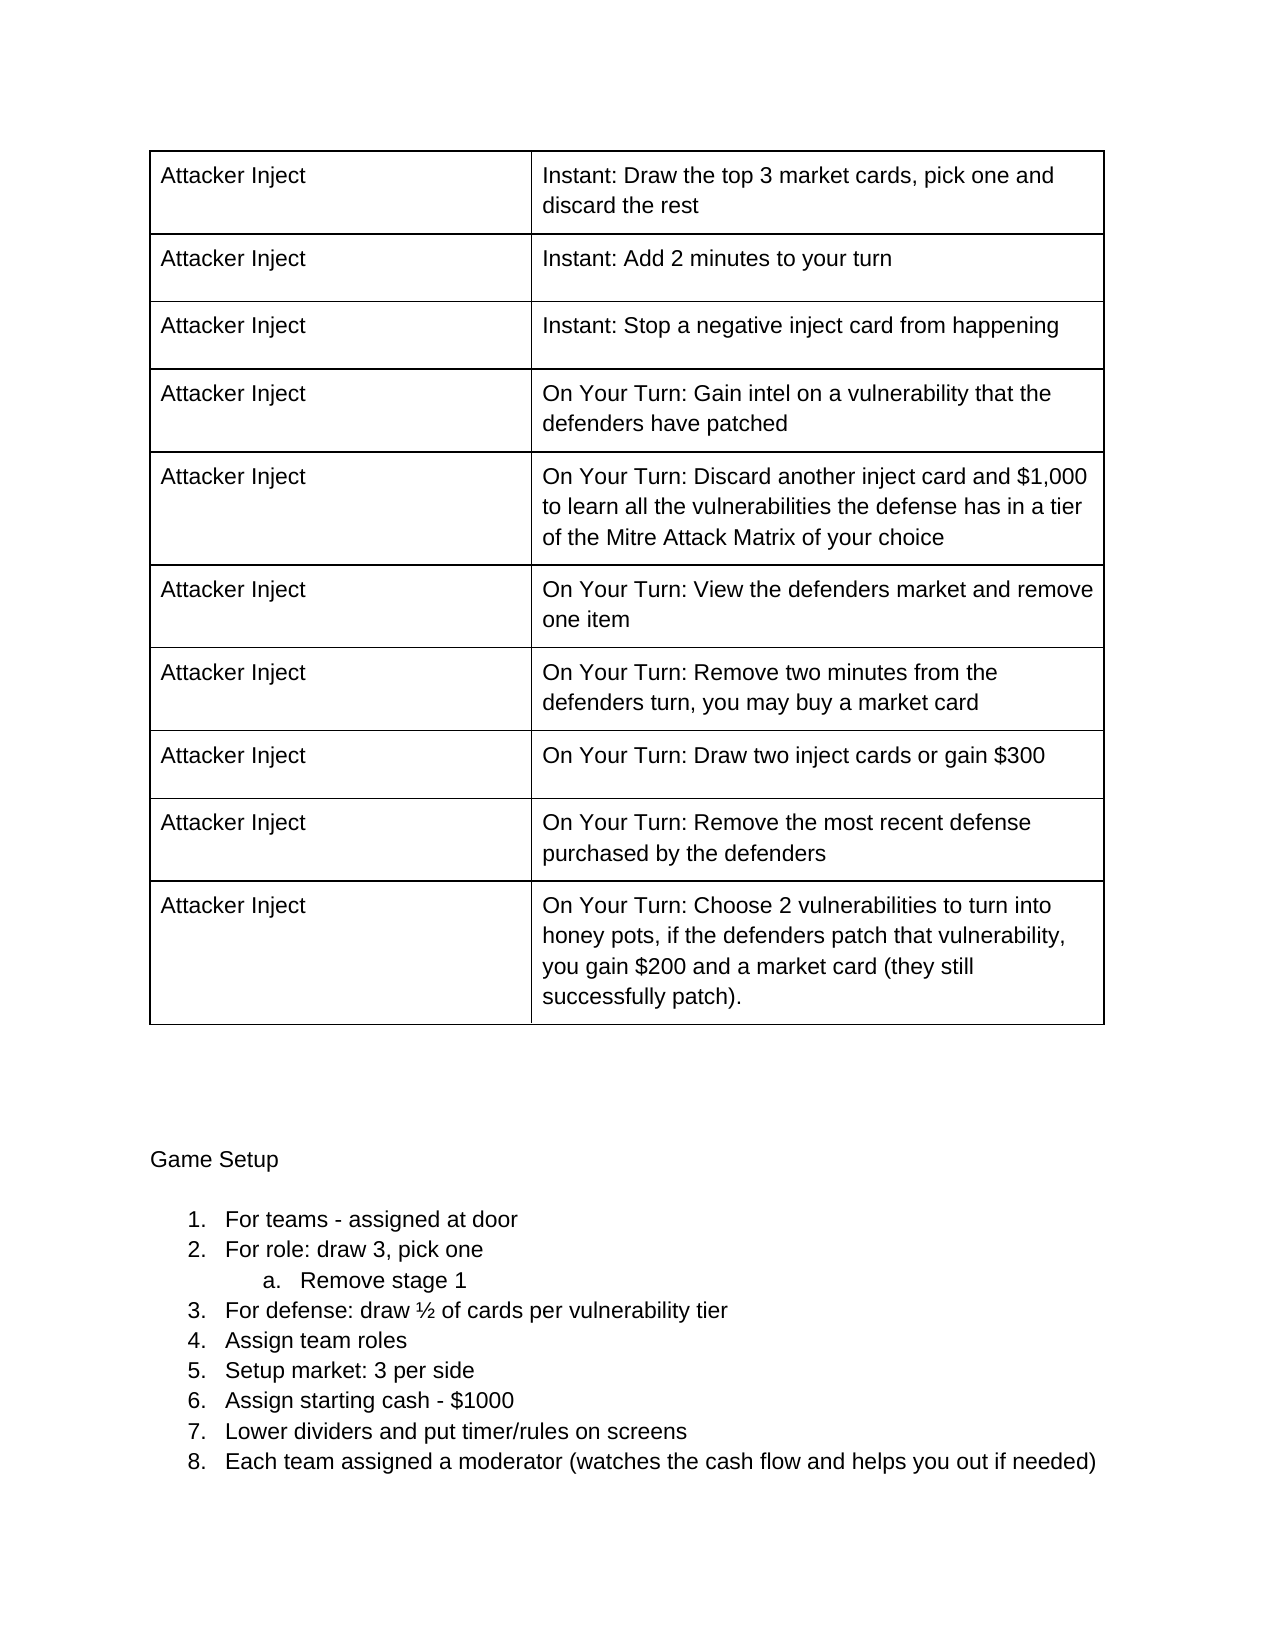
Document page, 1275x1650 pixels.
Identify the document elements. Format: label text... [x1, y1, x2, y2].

list Assign team roles [187, 1327, 1125, 1353]
list For role: draw 3, pick one [187, 1236, 1125, 1263]
list For defense: draw ½ of cards per vulnerability tier [187, 1297, 1125, 1323]
list Lower dividers and put timer/rules on screens [187, 1418, 1125, 1444]
table_cell On Your Turn: Remove two minutes from the defenders turn, you may buy a market card [532, 648, 1103, 730]
table_cell On Your Turn: Remove the most recent defense purchased by the defenders [532, 799, 1103, 880]
table_cell On Your Turn: View the defenders market and remove one item [532, 566, 1103, 647]
list Setup market: 3 per side [187, 1357, 1125, 1384]
table_cell Instant: Add 2 minutes to your turn [532, 235, 1103, 301]
table_cell Attacker Inject [151, 152, 531, 233]
table_cell On Your Turn: Gain intel on a vulnerability that the defenders have patched [532, 370, 1103, 451]
table_cell Attacker Inject [151, 235, 531, 301]
table_cell Instant: Stop a negative inject card from happening [532, 302, 1103, 368]
table_cell On Your Turn: Discard another inject card and $1,000 to learn all the vulnerabilities the defense has in a tier of the Mitre Attack Matrix of your choice [532, 453, 1103, 564]
table_cell On Your Turn: Draw two inject cards or gain $300 [532, 731, 1103, 797]
table_cell Attacker Inject [151, 302, 531, 368]
list Assign starting cash - $1000 [187, 1387, 1125, 1414]
list Remove stage 1 [262, 1267, 1125, 1293]
table_cell Attacker Inject [151, 453, 531, 564]
table_cell Attacker Inject [151, 882, 531, 1023]
list Each team assigned a moderator (watches the cash flow and helps you out if needed) [187, 1448, 1125, 1474]
table_cell On Your Turn: Choose 2 vulnerabilities to turn into honey pots, if the defenders patch that vulnerability, you gain $200 and a market card (they still successfully patch). [532, 882, 1103, 1023]
list For teams - assigned at door [187, 1206, 1125, 1233]
table_cell Attacker Inject [151, 566, 531, 647]
table_cell Attacker Inject [151, 731, 531, 797]
table_cell Attacker Inject [151, 799, 531, 880]
text Game Setup [150, 1146, 1125, 1172]
table_cell Attacker Inject [151, 648, 531, 730]
table_cell Attacker Inject [151, 370, 531, 451]
table_cell Instant: Draw the top 3 market cards, pick one and discard the rest [532, 152, 1103, 233]
